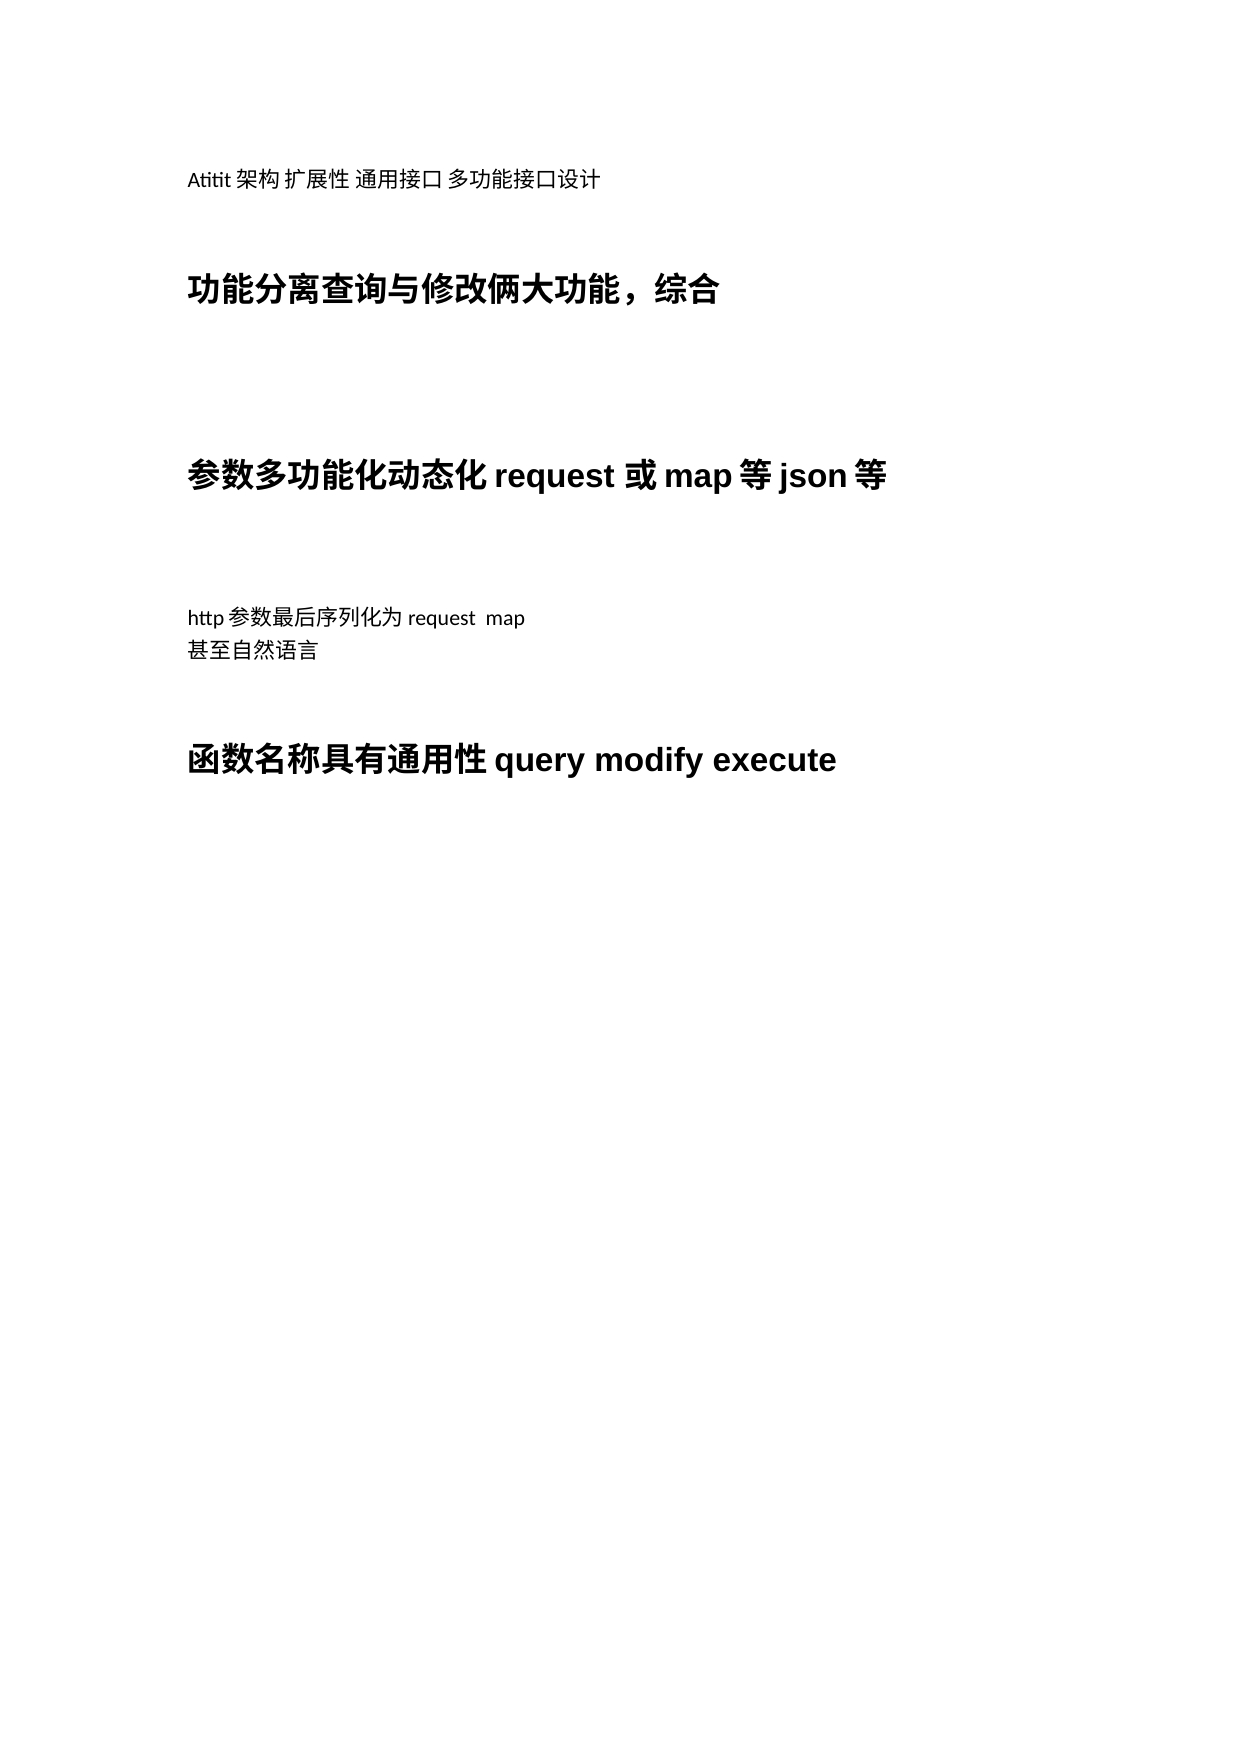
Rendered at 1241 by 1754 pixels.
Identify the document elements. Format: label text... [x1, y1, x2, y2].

text Atitit 架构 扩展性 通用接口 多功能接口设计 [187, 162, 1053, 194]
text http参数最后序列化为request map [187, 600, 1053, 632]
subtitle 参数多功能化动态化request 或map等json等 [187, 440, 1053, 505]
subtitle 功能分离查询与修改俩大功能，综合 [187, 254, 1053, 319]
text 甚至自然语言 [187, 632, 1053, 665]
subtitle 函数名称具有通用性query modify execute [187, 724, 1053, 789]
